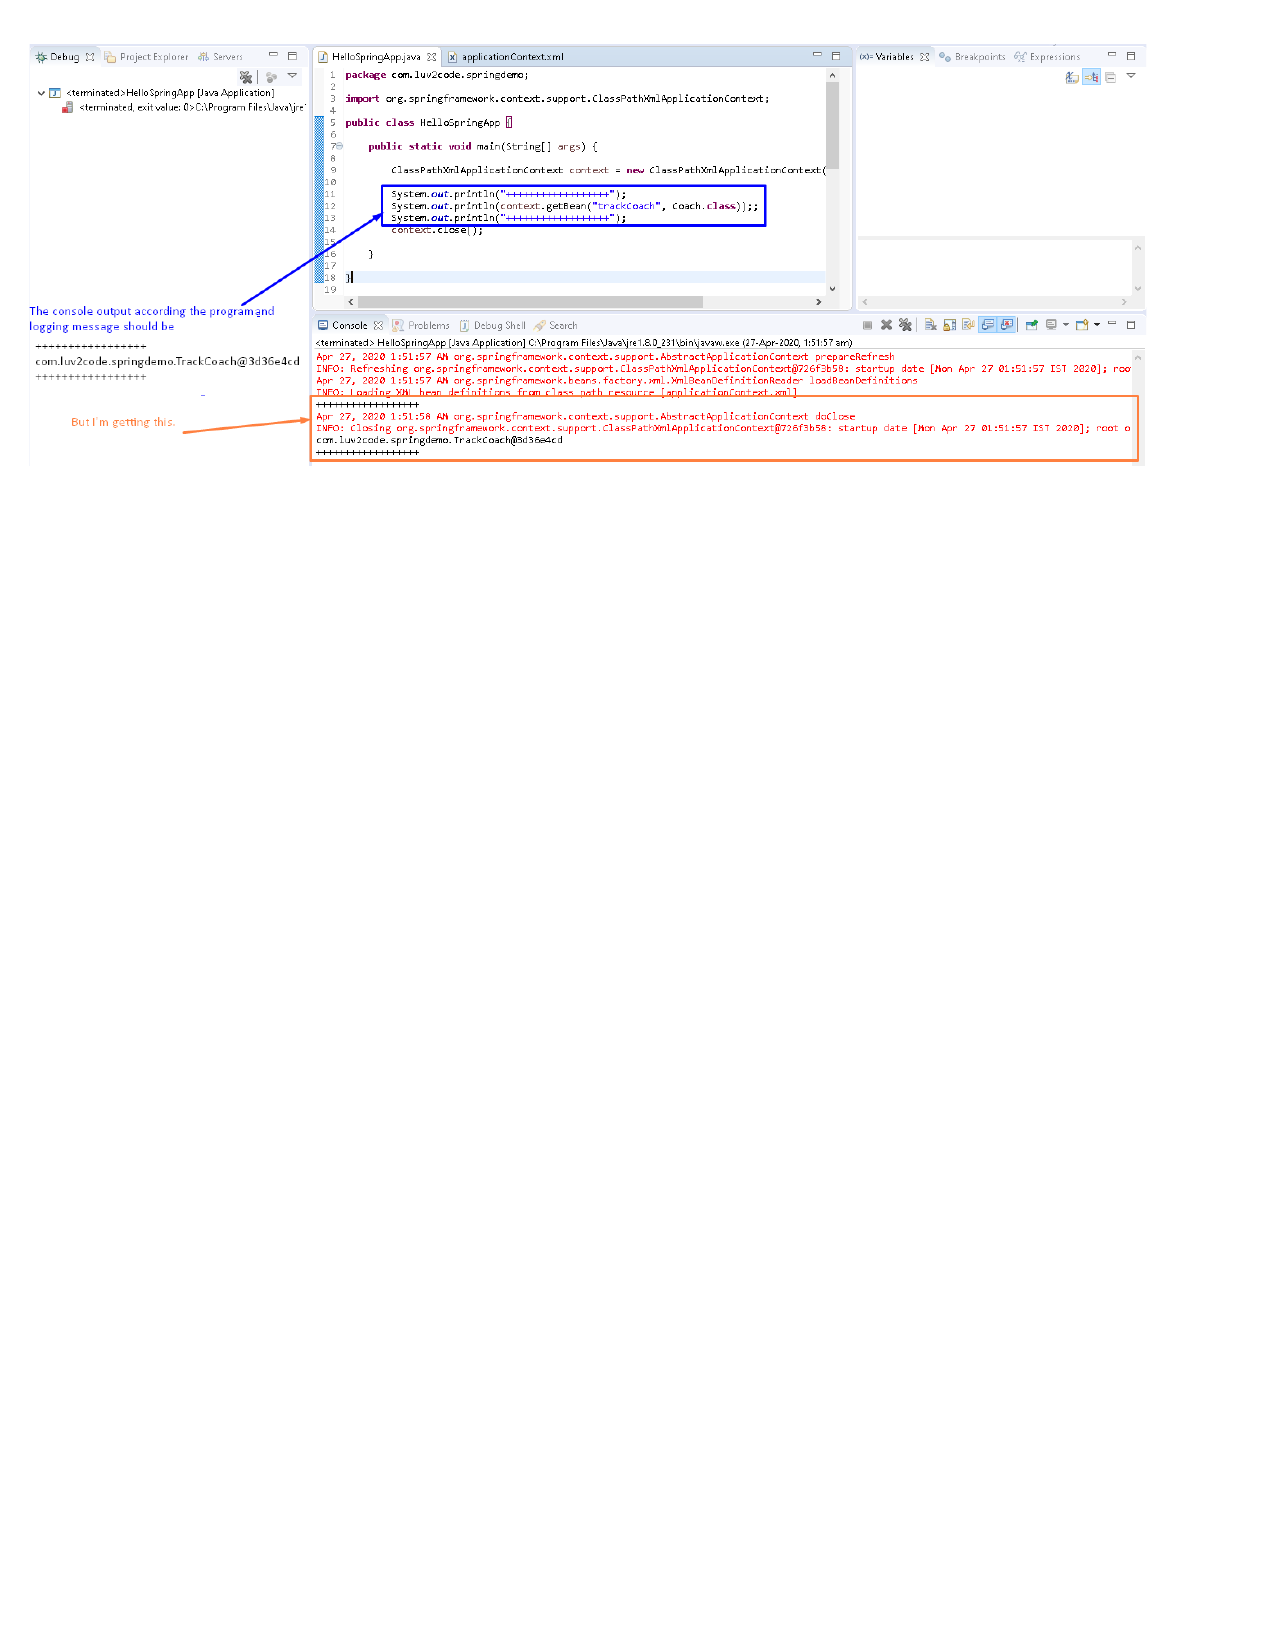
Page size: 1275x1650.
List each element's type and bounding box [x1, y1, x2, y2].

picture [29, 44, 1147, 466]
